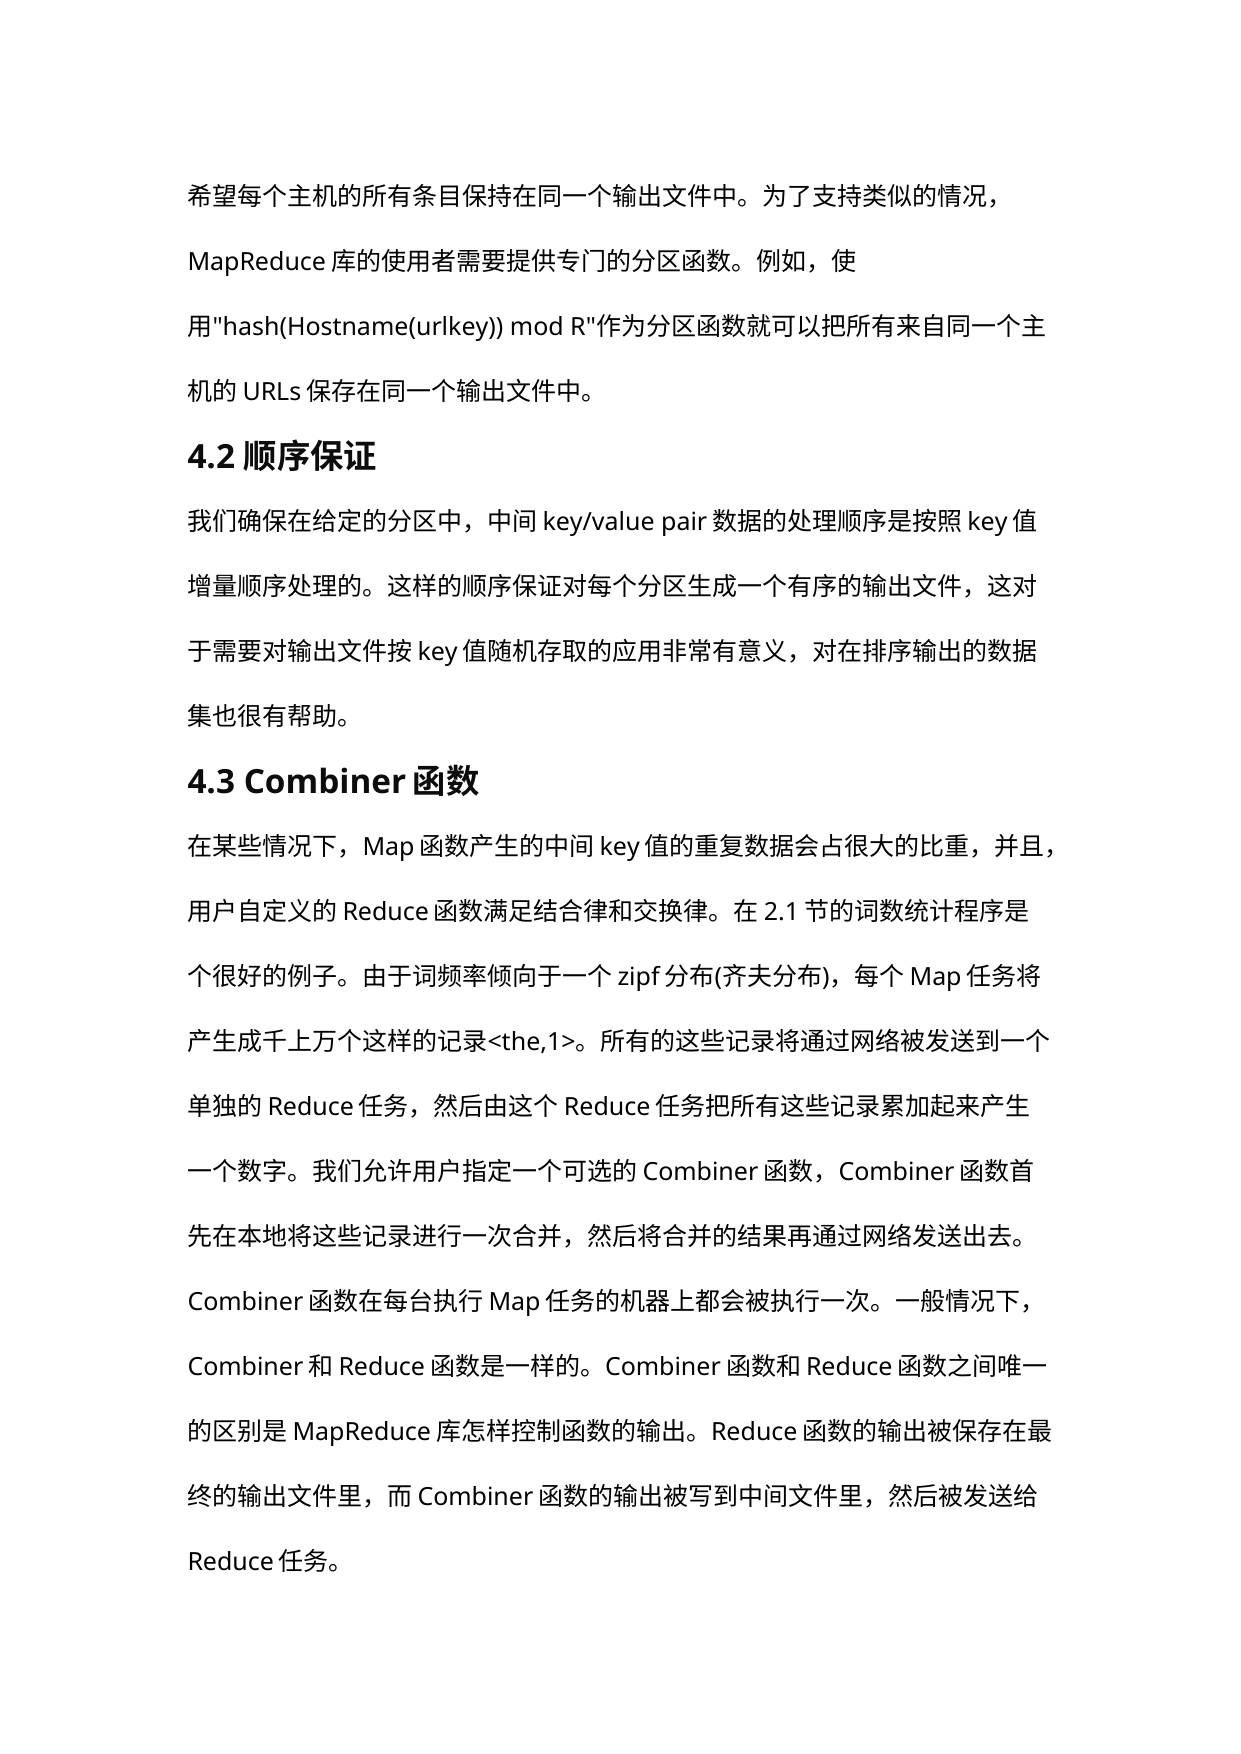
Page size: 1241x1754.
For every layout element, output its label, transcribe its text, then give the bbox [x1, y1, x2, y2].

text 我们确保在给定的分区中，中间key/value pair数据的处理顺序是按照key值增量顺序处理的。这样的顺序保证对每个分区生成一个有序的输出文件，这对于需要对输出文件按key值随机存取的应用非常有意义，对在排序输出的数据集也很有帮助。 [187, 487, 1053, 747]
subtitle 4.3 Combiner函数 [187, 747, 1053, 812]
text 在某些情况下，Map函数产生的中间key值的重复数据会占很大的比重，并且，用户自定义的Reduce函数满足结合律和交换律。在2.1节的词数统计程序是个很好的例子。由于词频率倾向于一个zipf分布(齐夫分布)，每个Map任务将产生成千上万个这样的记录<the,1>。所有的这些记录将通过网络被发送到一个单独的Reduce任务，然后由这个Reduce任务把所有这些记录累加起来产生一个数字。我们允许用户指定一个可选的Combiner函数，Combiner函数首先在本地将这些记录进行一次合并，然后将合并的结果再通过网络发送出去。 [187, 812, 1053, 1267]
subtitle 4.2 顺序保证 [187, 422, 1053, 487]
text Combiner函数在每台执行Map任务的机器上都会被执行一次。一般情况下，Combiner和Reduce函数是一样的。Combiner函数和Reduce函数之间唯一的区别是MapReduce库怎样控制函数的输出。Reduce函数的输出被保存在最终的输出文件里，而Combiner函数的输出被写到中间文件里，然后被发送给Reduce任务。 [187, 1267, 1053, 1592]
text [187, 162, 1053, 422]
